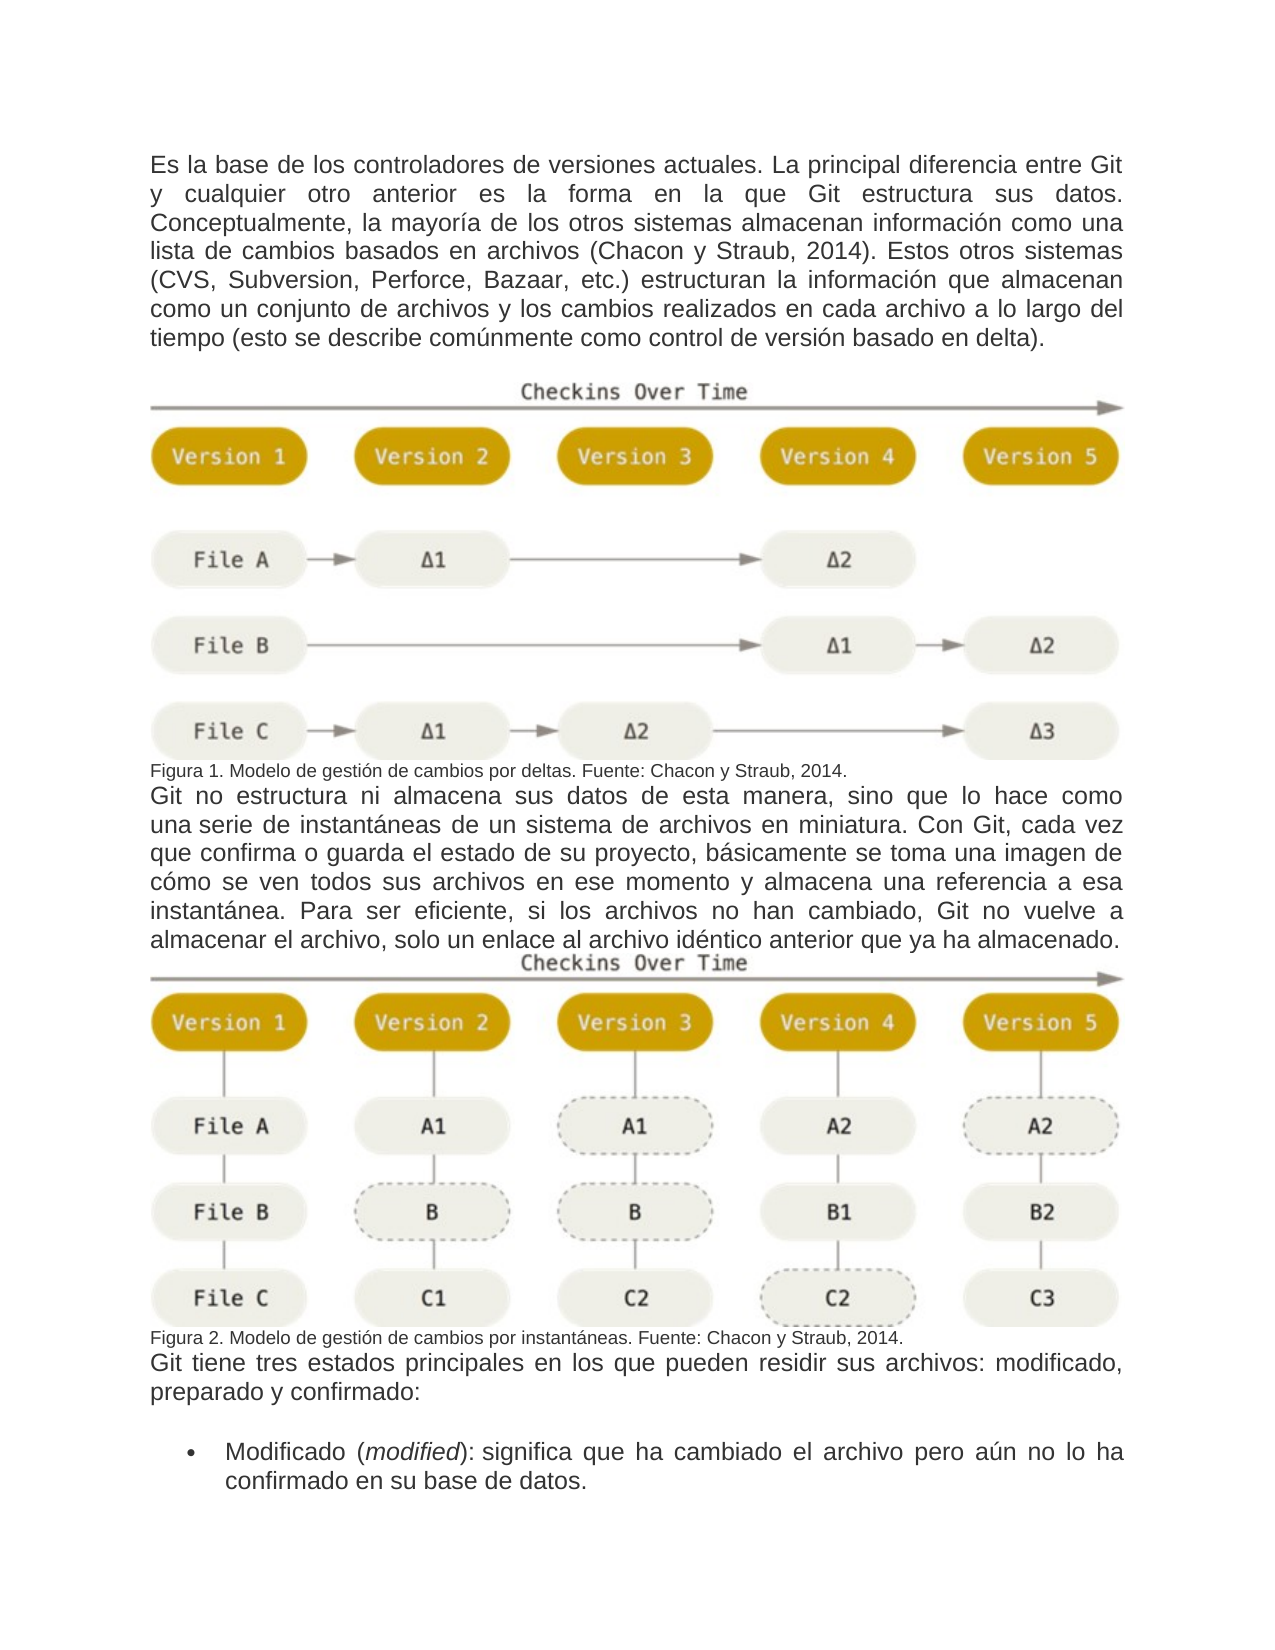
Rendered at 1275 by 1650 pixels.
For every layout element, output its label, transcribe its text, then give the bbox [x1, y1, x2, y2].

text Figura 1. Modelo de gestión de cambios por deltas. Fuente: Chacon y Straub, 2014. [150, 760, 1125, 781]
text Es la base de los controladores de versiones actuales. La principal diferencia entre Git y cualquier otro anterior es la forma en la que Git estructura sus datos. Conceptualmente, la mayoría de los otros sistemas almacenan información como una lista de cambios basados en archivos (Chacon y Straub, 2014). Estos otros sistemas (CVS, Subversion, Perforce, Bazaar, etc.) estructuran la información que almacenan como un conjunto de archivos y los cambios realizados en cada archivo a lo largo del tiempo (esto se describe comúnmente como control de versión basado en delta). [150, 150, 1125, 351]
picture [150, 953, 1125, 1327]
text Git tiene tres estados principales en los que pueden residir sus archivos: modificado, preparado y confirmado: [150, 1348, 1125, 1406]
text Git no estructura ni almacena sus datos de esta manera, sino que lo hace como una serie de instantáneas de un sistema de archivos en miniatura. Con Git, cada vez que confirma o guarda el estado de su proyecto, básicamente se toma una imagen de cómo se ven todos sus archivos en ese momento y almacena una referencia a esa instantánea. Para ser eficiente, si los archivos no han cambiado, Git no vuelve a almacenar el archivo, solo un enlace al archivo idéntico anterior que ya ha almacenado. [150, 781, 1125, 953]
picture [150, 382, 1125, 760]
text Figura 2. Modelo de gestión de cambios por instantáneas. Fuente: Chacon y Straub, 2014. [150, 1327, 1125, 1348]
list Modificado (modified): significa que ha cambiado el archivo pero aún no lo ha confirmado en su base de datos. [187, 1437, 1125, 1494]
